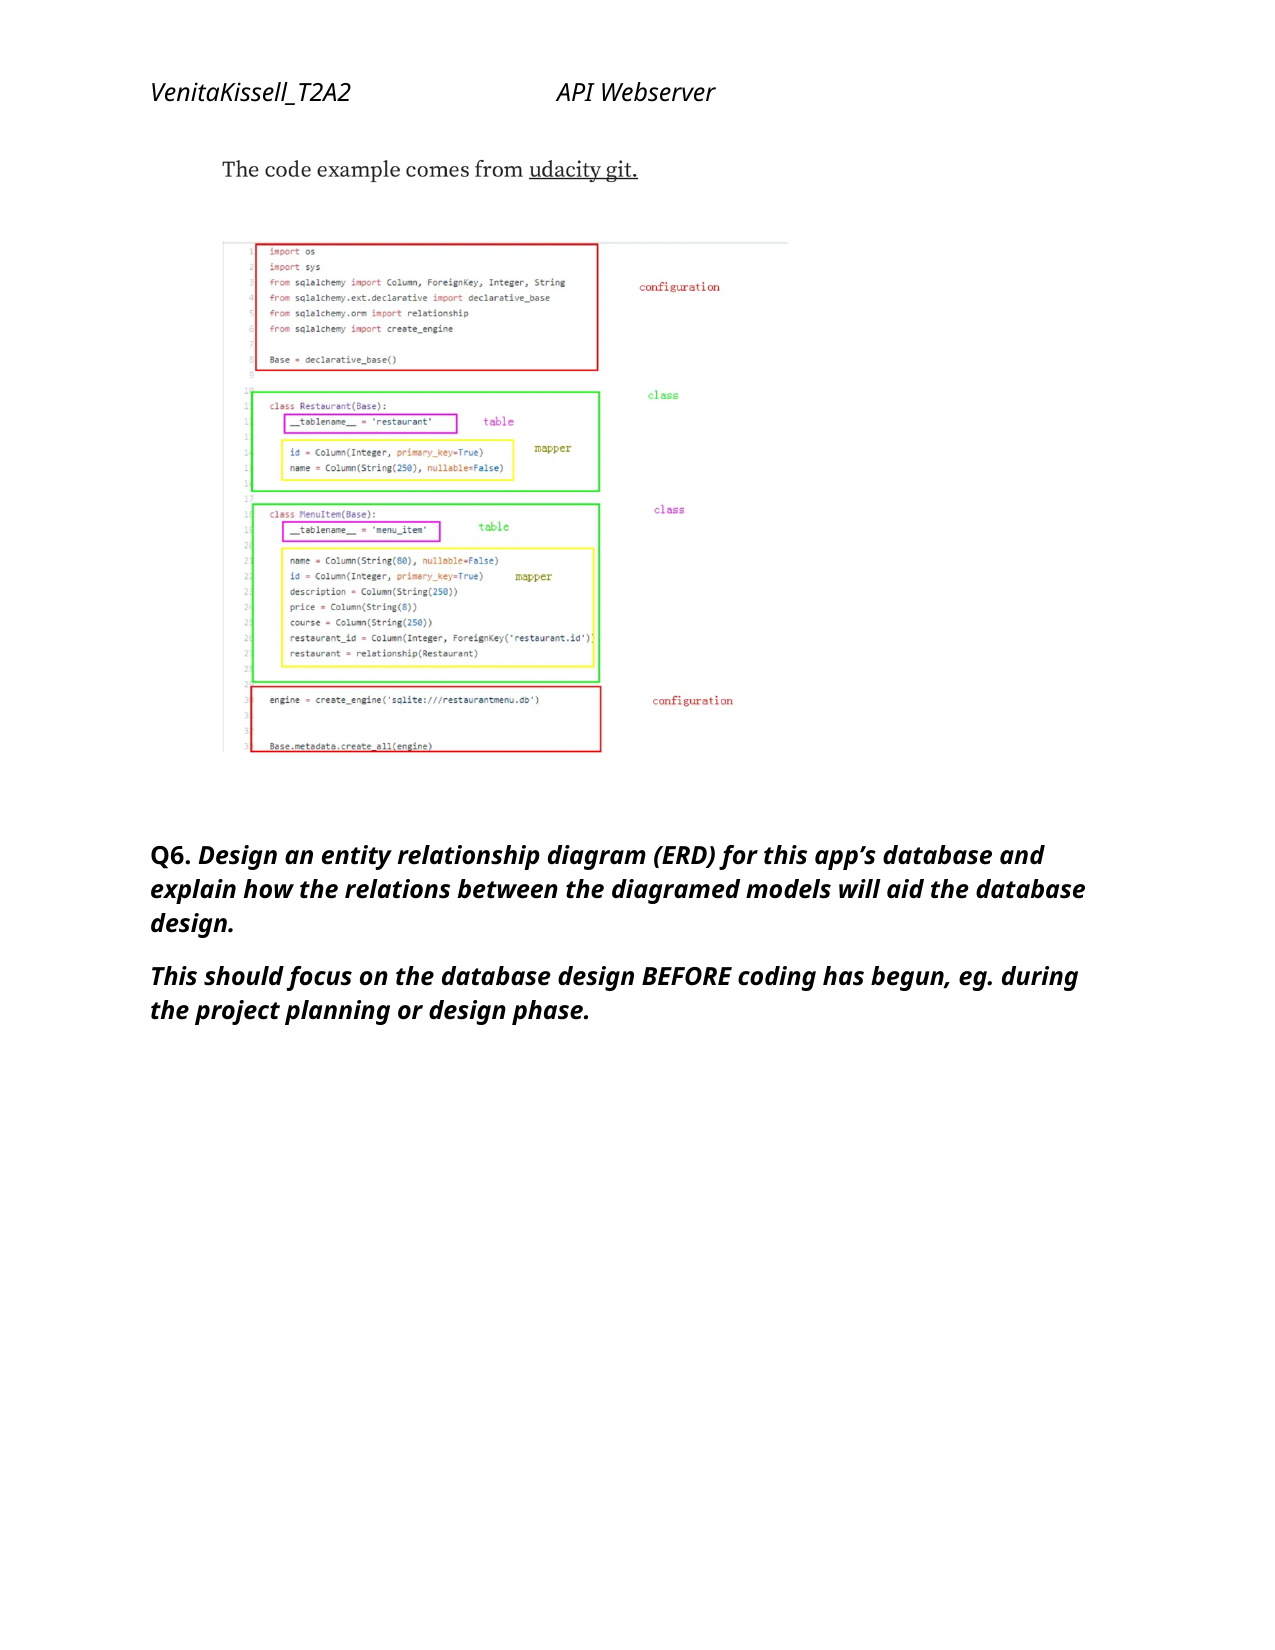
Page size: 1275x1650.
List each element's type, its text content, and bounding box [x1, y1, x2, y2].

picture [187, 150, 788, 785]
text Q6. Design an entity relationship diagram (ERD) for this app’s database and explain how the relations between the diagramed models will aid the database design. [150, 837, 1125, 939]
text This should focus on the database design BEFORE coding has begun, eg. during the project planning or design phase. [150, 958, 1125, 1026]
